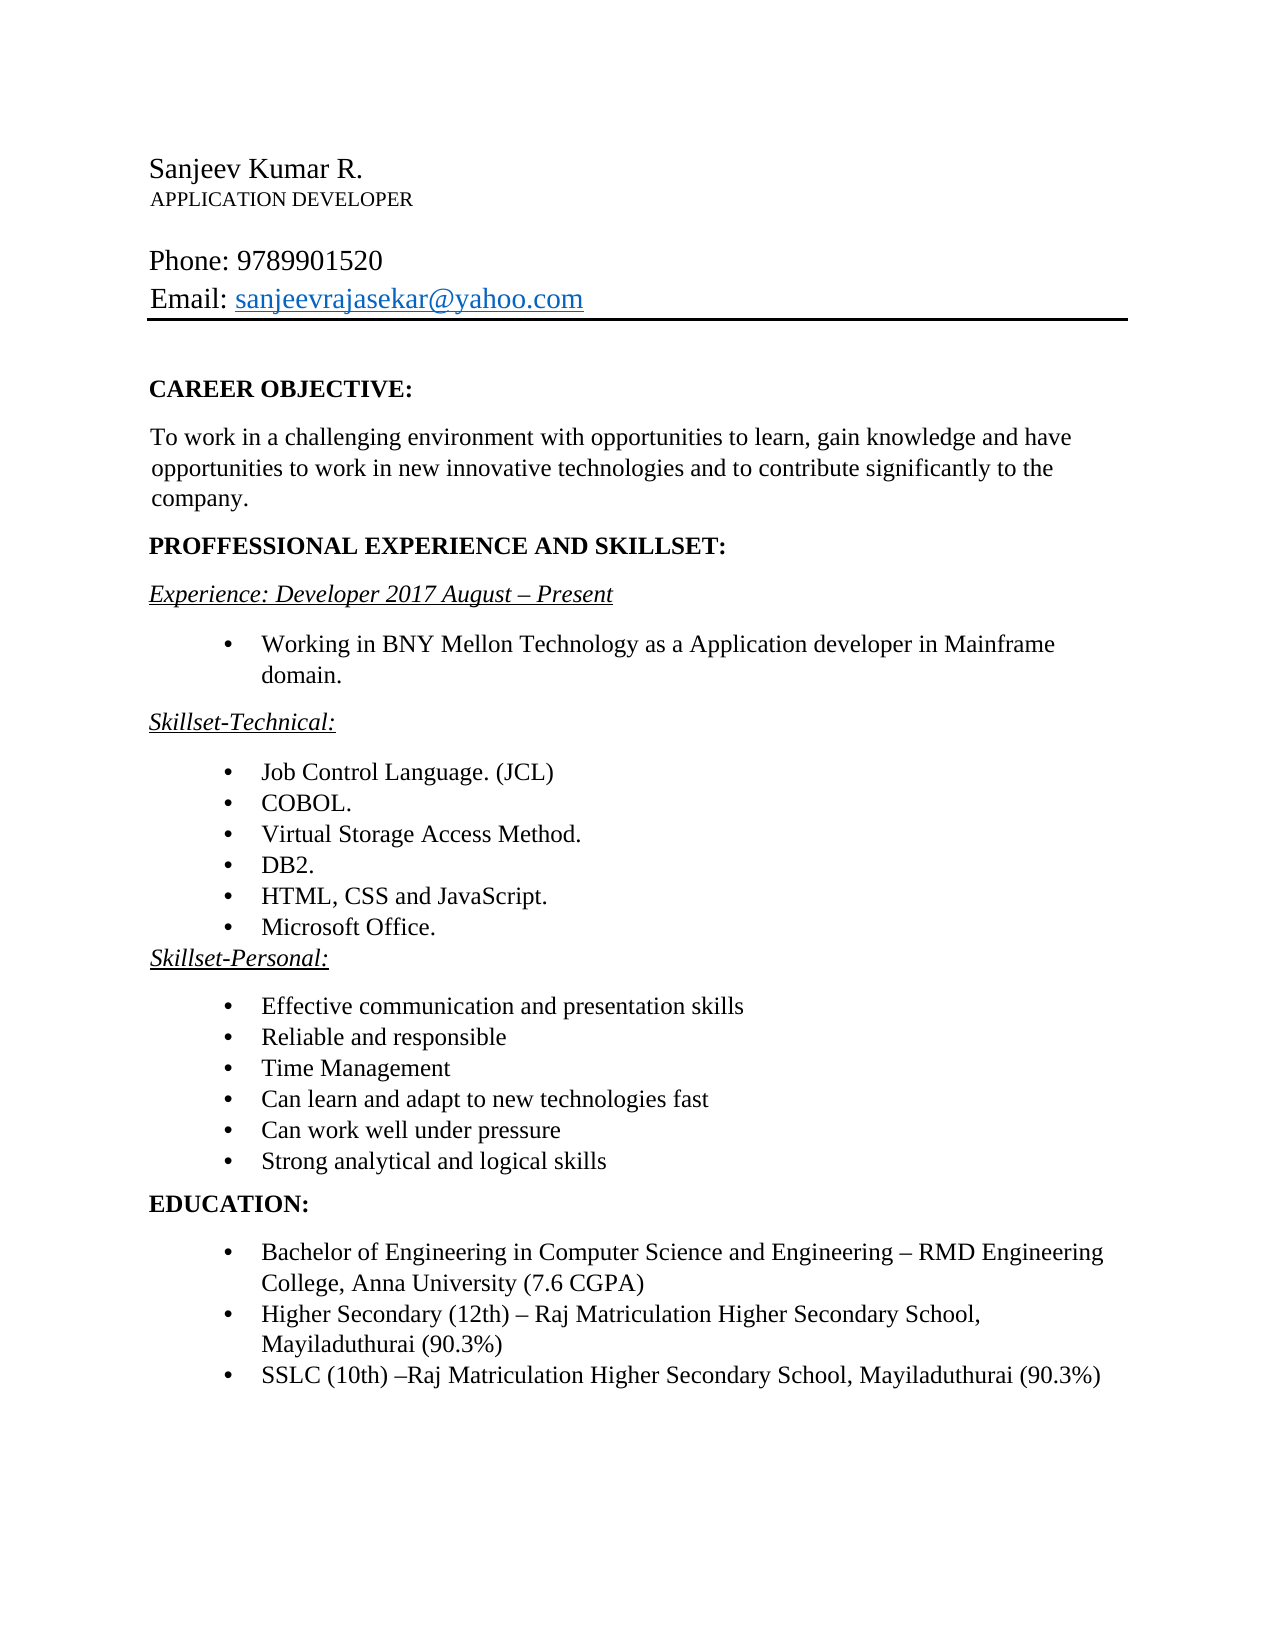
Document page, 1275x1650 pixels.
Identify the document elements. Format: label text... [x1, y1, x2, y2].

list Can learn and adapt to new technologies fast [223, 1084, 1124, 1113]
list Strong analytical and logical skills [223, 1146, 1124, 1175]
text Skillset-Personal: [150, 943, 1124, 972]
text CAREER OBJECTIVE: [148, 374, 1124, 403]
text PROFFESSIONAL EXPERIENCE AND SKILLSET: [148, 531, 1124, 560]
text EDUCATION: [148, 1189, 1124, 1218]
text Email: sanjeevrajasekar@yahoo.com [150, 282, 1124, 315]
list Microsoft Office. [223, 912, 1124, 941]
list Reliable and responsible [223, 1022, 1124, 1051]
list Working in BNY Mellon Technology as a Application developer in Mainframe domain. [223, 629, 1124, 688]
list Virtual Storage Access Method. [223, 819, 1124, 848]
subtitle APPLICATION DEVELOPER [150, 187, 1124, 211]
list Can work well under pressure [223, 1115, 1124, 1144]
list Bachelor of Engineering in Computer Science and Engineering – RMD Engineering College, Anna University (7.6 CGPA) [223, 1237, 1124, 1296]
list DB2. [223, 850, 1124, 879]
list Higher Secondary (12th) – Raj Matriculation Higher Secondary School, Mayiladuthurai (90.3%) [223, 1298, 1124, 1358]
text To work in a challenging environment with opportunities to learn, gain knowledge and have opportunities to work in new innovative technologies and to contribute significantly to the company. [150, 422, 1124, 512]
text Experience: Developer 2017 August – Present [148, 579, 1124, 608]
list Effective communication and presentation skills [223, 991, 1124, 1020]
text Sanjeev Kumar R. [148, 151, 1124, 184]
text Phone: 9789901520 [148, 243, 1124, 276]
list Time Management [223, 1053, 1124, 1082]
text Skillset-Technical: [148, 707, 1124, 736]
list COBOL. [223, 788, 1124, 817]
list Job Control Language. (JCL) [223, 757, 1124, 786]
list SSLC (10th) –Raj Matriculation Higher Secondary School, Mayiladuthurai (90.3%) [223, 1360, 1124, 1389]
list HTML, CSS and JavaScript. [223, 881, 1124, 910]
